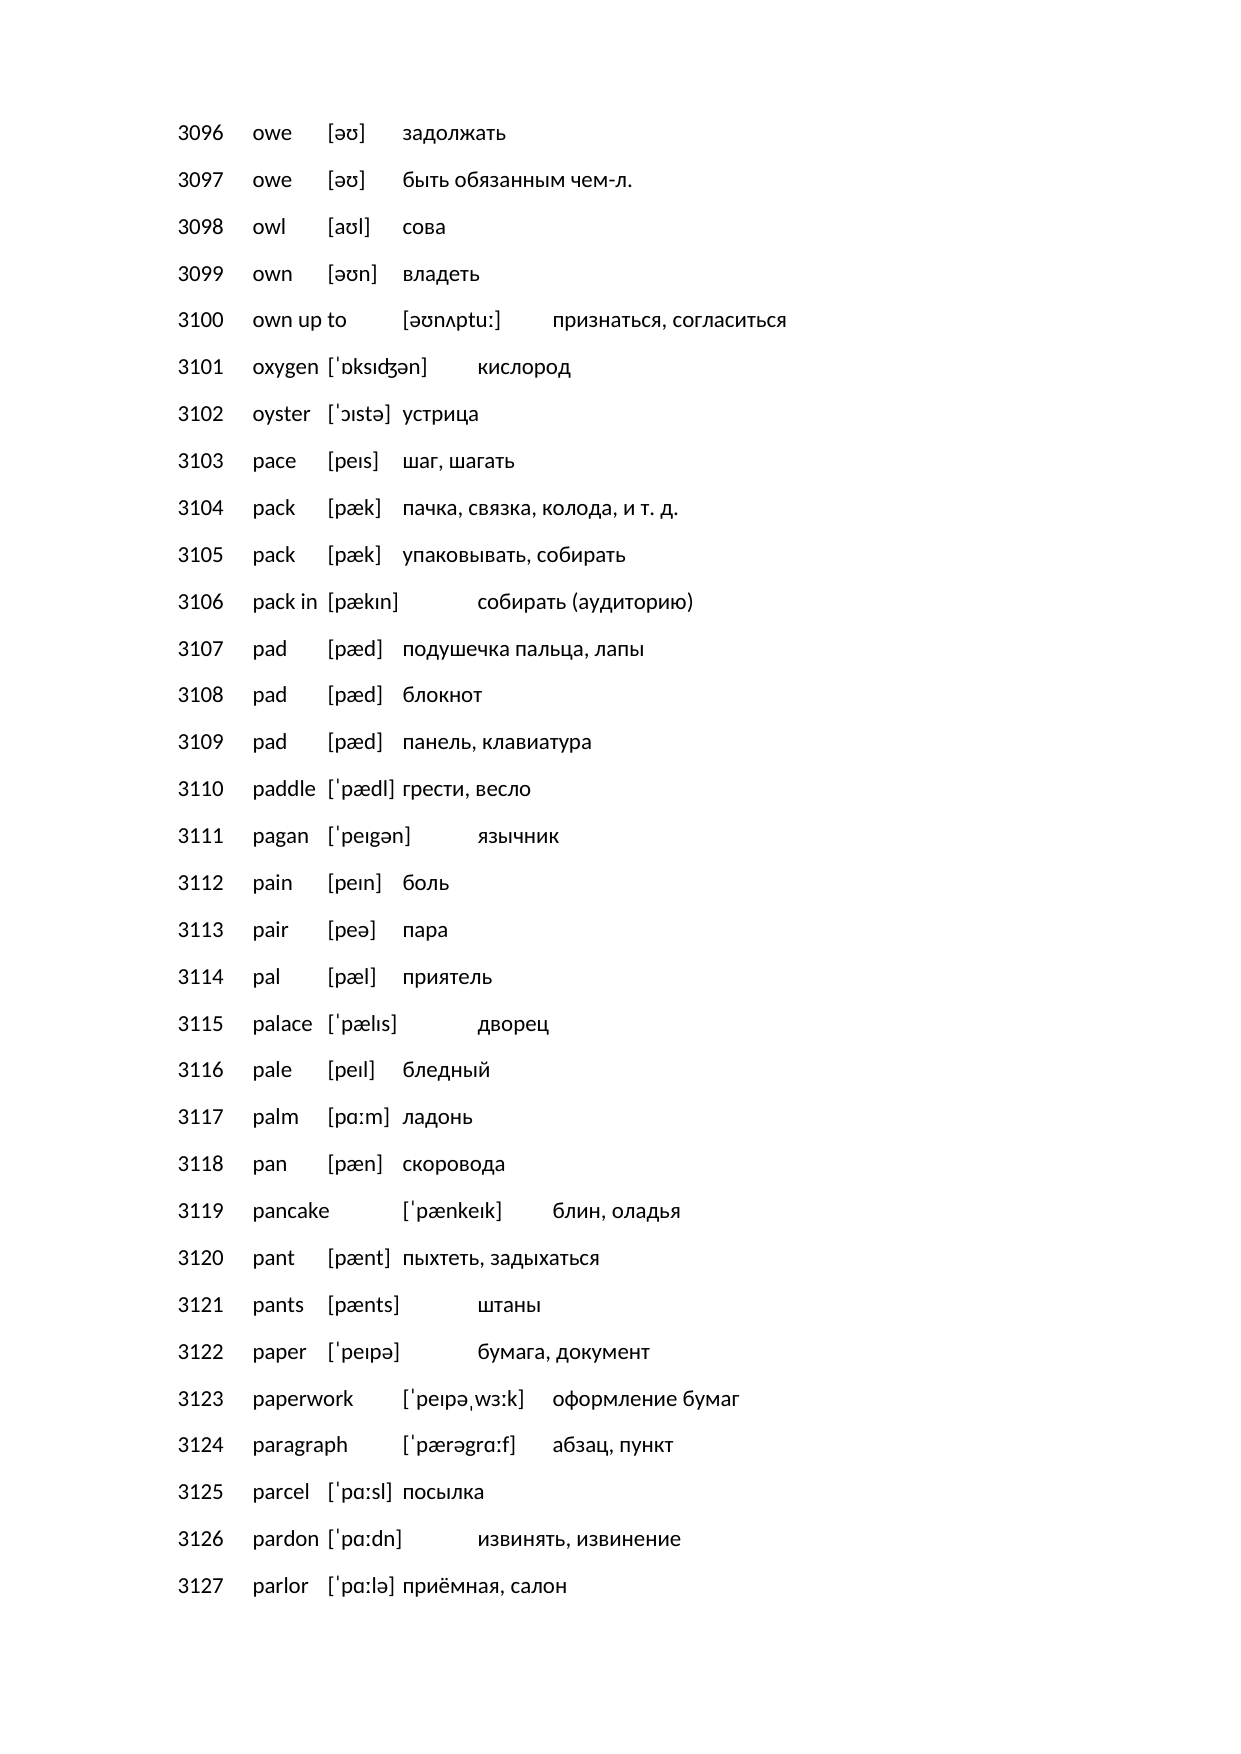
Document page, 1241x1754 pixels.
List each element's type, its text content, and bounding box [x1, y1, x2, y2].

text 3109 pad [pæd] панель, клавиатура [177, 727, 1152, 756]
text 3099 own [əʊn] владеть [177, 259, 1152, 287]
text 3101 oxygen [ˈɒksɪʤən] кислород [177, 352, 1152, 381]
text 3113 pair [peə] пара [177, 915, 1152, 943]
text 3104 pack [pæk] пачка, связка, колода, и т. д. [177, 493, 1152, 521]
text 3103 pace [peɪs] шаг, шагать [177, 446, 1152, 474]
text 3107 pad [pæd] подушечка пальца, лапы [177, 634, 1152, 662]
text 3126 pardon [ˈpɑːdn] извинять, извинение [177, 1524, 1152, 1552]
text 3108 pad [pæd] блокнот [177, 681, 1152, 709]
text 3098 owl [aʊl] сова [177, 212, 1152, 240]
text 3102 oyster [ˈɔɪstə] устрица [177, 399, 1152, 427]
text 3122 paper [ˈpeɪpə] бумага, документ [177, 1337, 1152, 1365]
text 3121 pants [pænts] штаны [177, 1290, 1152, 1318]
text 3111 pagan [ˈpeɪgən] язычник [177, 821, 1152, 849]
text 3117 palm [pɑːm] ладонь [177, 1102, 1152, 1131]
text 3127 parlor [ˈpɑːlə] приёмная, салон [177, 1571, 1152, 1599]
text 3114 pal [pæl] приятель [177, 962, 1152, 990]
text 3118 pan [pæn] скоровода [177, 1149, 1152, 1177]
text 3125 parcel [ˈpɑːsl] посылка [177, 1477, 1152, 1506]
text 3106 pack in [pækɪn] собирать (аудиторию) [177, 587, 1152, 615]
text 3119 pancake [ˈpænkeɪk] блин, оладья [177, 1196, 1152, 1224]
text 3124 paragraph [ˈpærəgrɑːf] абзац, пункт [177, 1431, 1152, 1459]
text 3110 paddle [ˈpædl] грести, весло [177, 774, 1152, 802]
text 3112 pain [peɪn] боль [177, 868, 1152, 896]
text 3120 pant [pænt] пыхтеть, задыхаться [177, 1243, 1152, 1271]
text 3097 owe [əʊ] быть обязанным чем-л. [177, 165, 1152, 193]
text 3115 palace [ˈpælɪs] дворец [177, 1009, 1152, 1037]
text 3123 paperwork [ˈpeɪpəˌwɜːk] оформление бумаг [177, 1384, 1152, 1412]
text 3096 owe [əʊ] задолжать [177, 118, 1152, 146]
text 3105 pack [pæk] упаковывать, собирать [177, 540, 1152, 568]
text 3100 own up to [əʊnʌptuː] признаться, согласиться [177, 306, 1152, 334]
text 3116 pale [peɪl] бледный [177, 1056, 1152, 1084]
